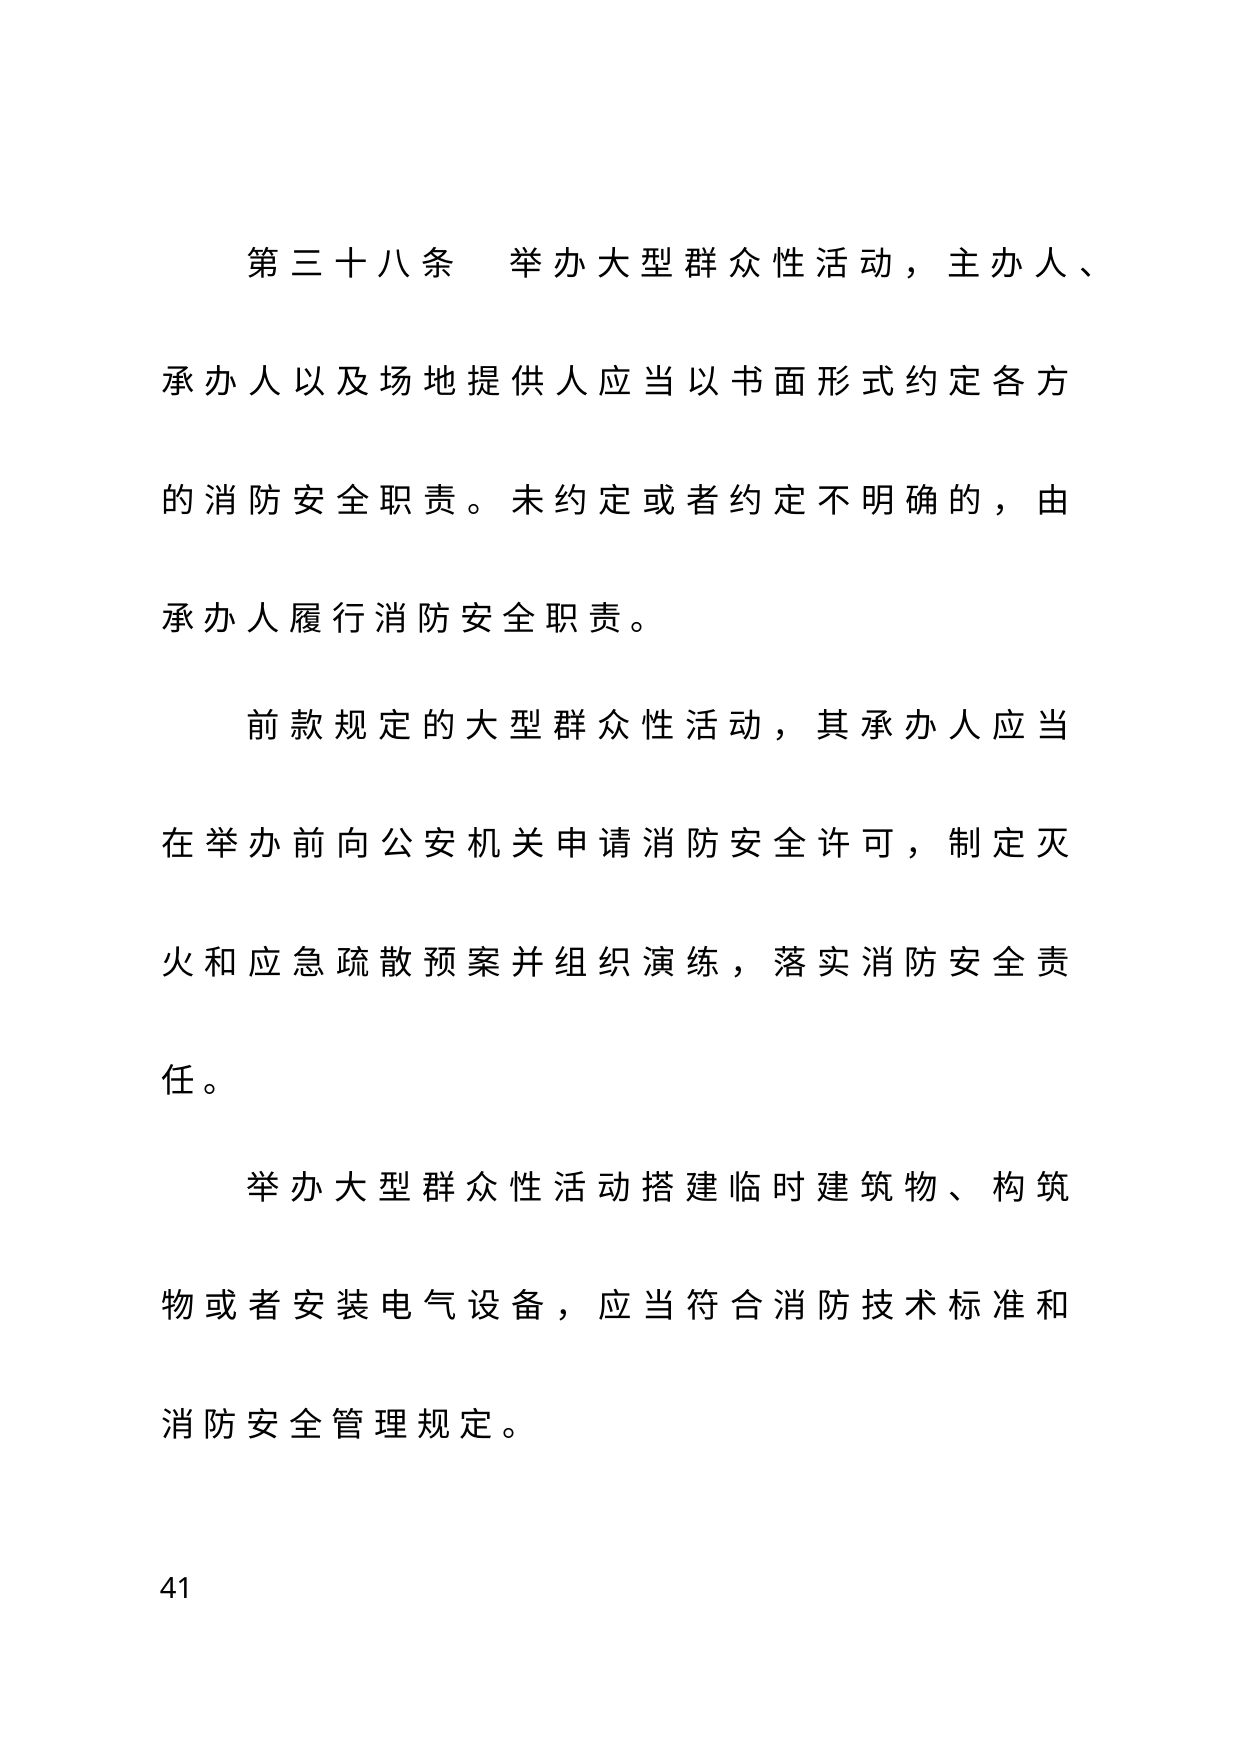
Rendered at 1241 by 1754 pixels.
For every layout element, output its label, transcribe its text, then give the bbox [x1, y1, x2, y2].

text 前款规定的大型群众性活动，其承办人应当在举办前向公安机关申请消防安全许可，制定灭火和应急疏散预案并组织演练，落实消防安全责任。 [161, 676, 1079, 1126]
text 举办大型群众性活动搭建临时建筑物、构筑物或者安装电气设备，应当符合消防技术标准和消防安全管理规定。 [161, 1138, 1079, 1469]
text 第三十八条 举办大型群众性活动，主办人、承办人以及场地提供人应当以书面形式约定各方的消防安全职责。未约定或者约定不明确的，由承办人履行消防安全职责。 [161, 213, 1079, 663]
